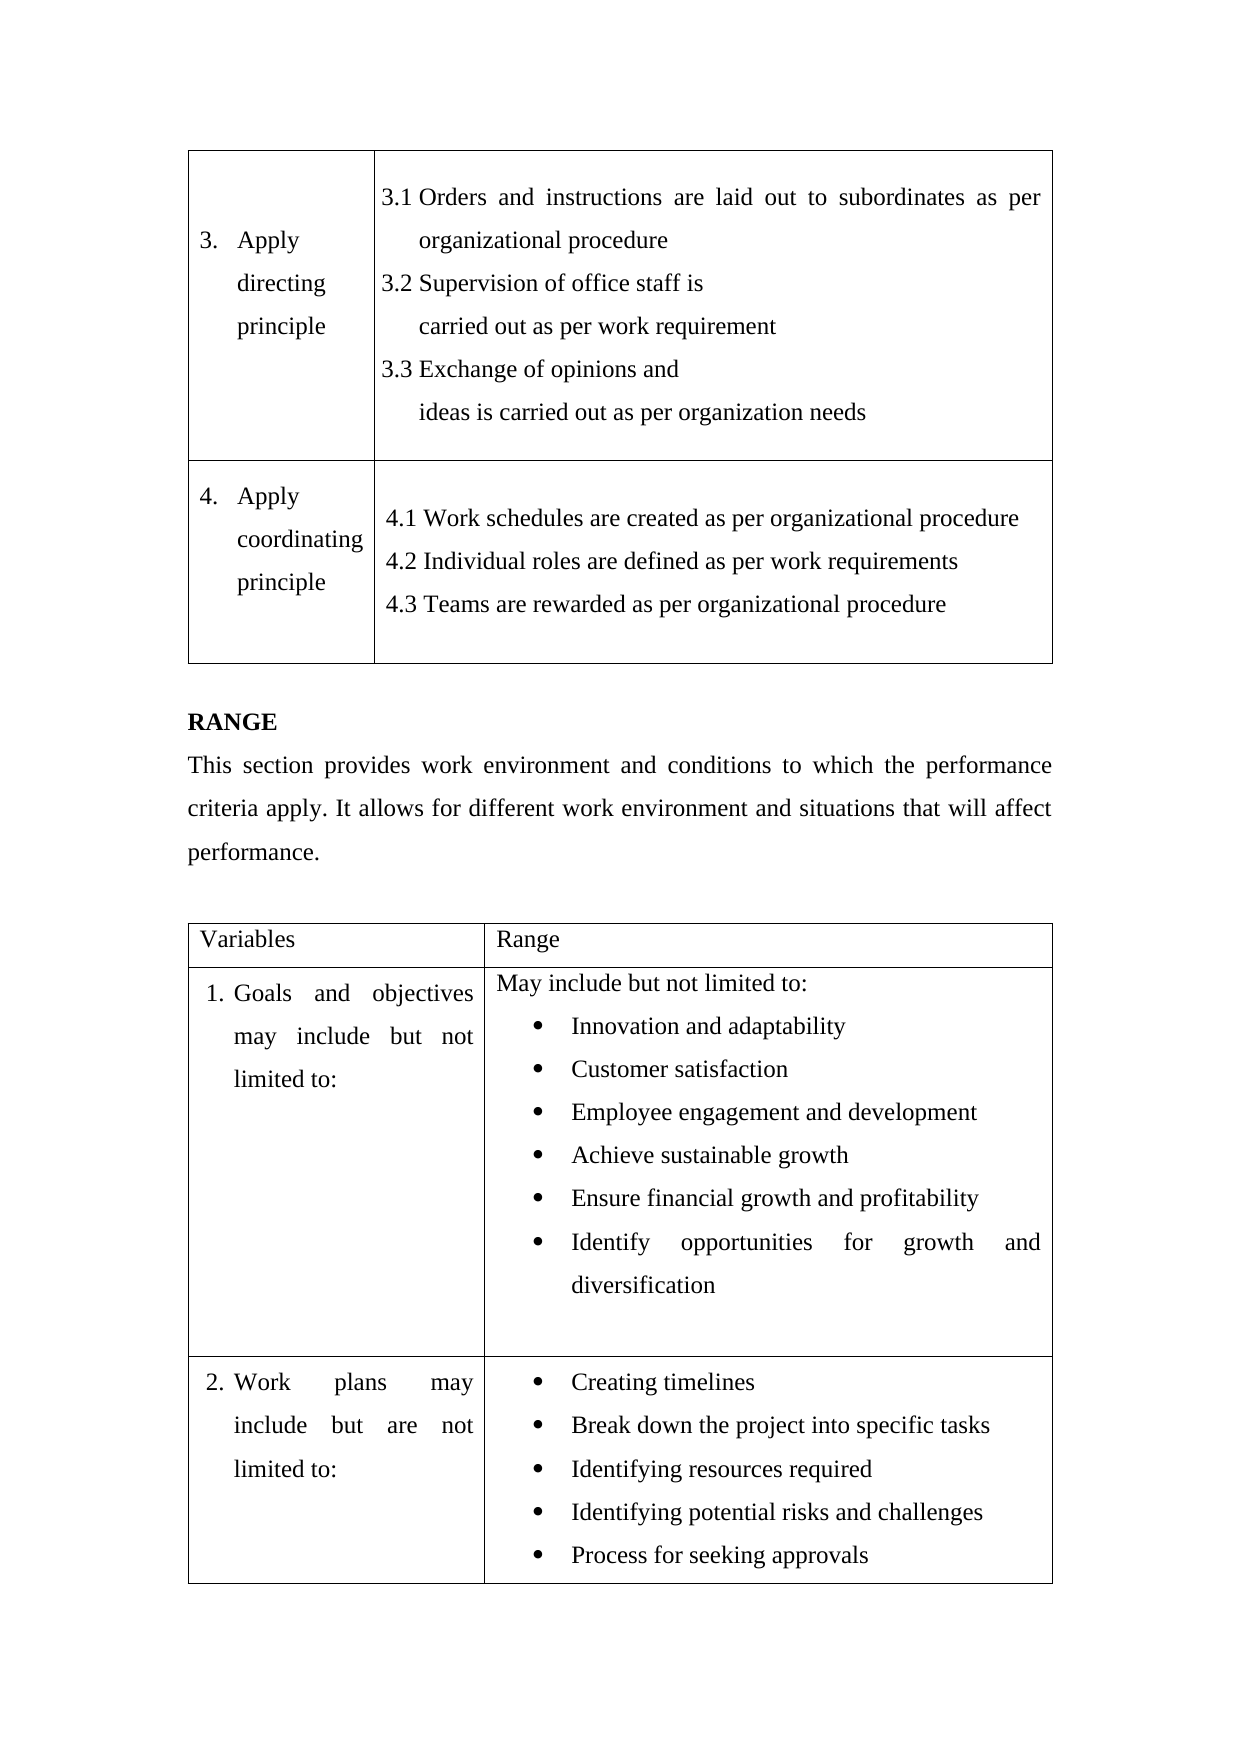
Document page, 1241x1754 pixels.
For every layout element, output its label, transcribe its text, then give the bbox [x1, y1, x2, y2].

table_cell Apply coordinating principle [189, 461, 374, 663]
table_cell Creating timelines Break down the project into specific tasks Identifying resources required Identifying potential risks and challenges Process for seeking approvals [485, 1357, 1052, 1583]
text RANGE [187, 707, 1053, 736]
table_header Range [485, 924, 1052, 967]
table_cell Orders and instructions are laid out to subordinates as per organizational procedure Supervision of office staff is carried out as per work requirement Exchange of opinions and ideas is carried out as per organization needs [375, 151, 1052, 460]
table_cell Apply directing principle [189, 151, 374, 460]
text This section provides work environment and conditions to which the performance criteria apply. It allows for different work environment and situations that will affect performance. [187, 750, 1053, 865]
table_cell Work plans may include but are not limited to: [189, 1357, 484, 1583]
table_cell Goals and objectives may include but not limited to: [189, 968, 484, 1356]
table_cell Work schedules are created as per organizational procedure Individual roles are defined as per work requirements Teams are rewarded as per organizational procedure [375, 461, 1052, 663]
table_cell May include but not limited to: Innovation and adaptability Customer satisfaction Employee engagement and development Achieve sustainable growth Ensure financial growth and profitability Identify opportunities for growth and diversification [485, 968, 1052, 1356]
table_header Variables [189, 924, 484, 967]
